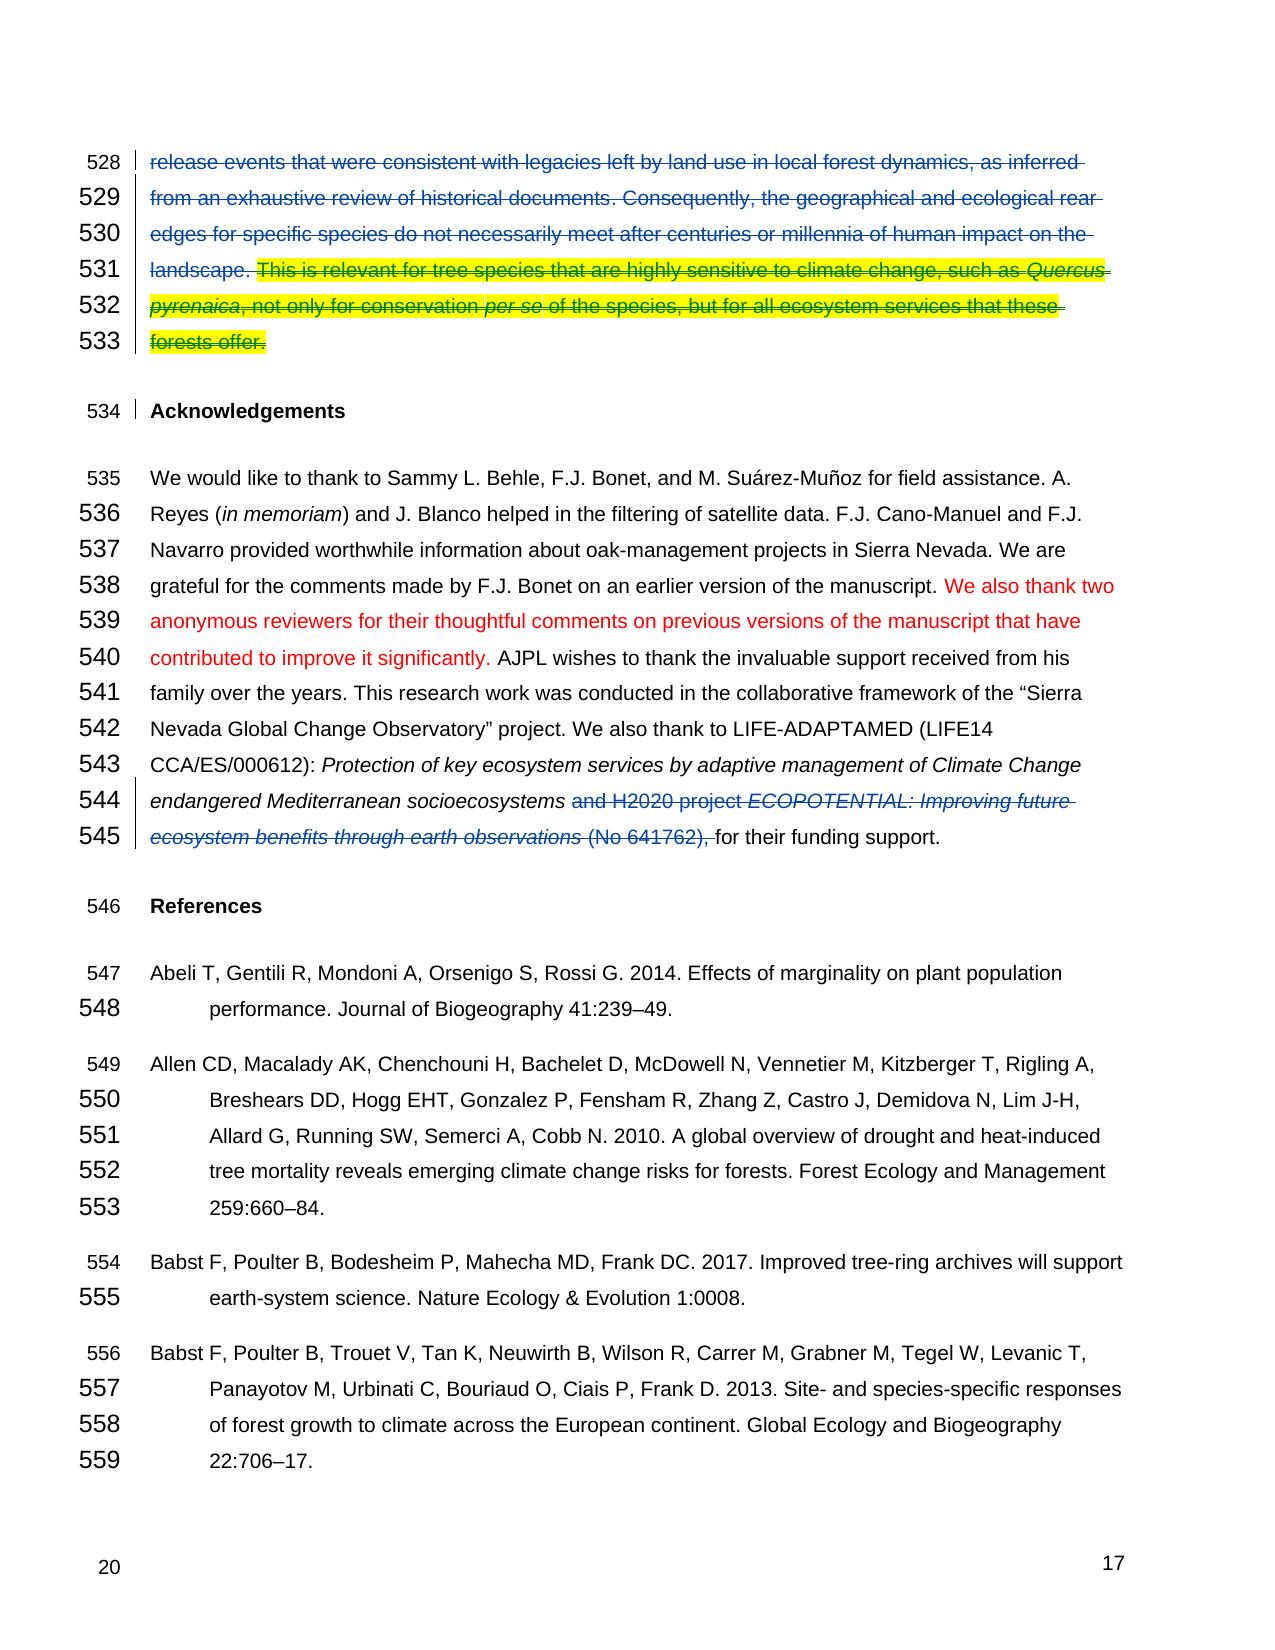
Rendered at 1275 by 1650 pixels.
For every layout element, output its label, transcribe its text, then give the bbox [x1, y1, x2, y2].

subtitle Acknowledgements [150, 399, 1125, 423]
text Allen CD, Macalady AK, Chenchouni H, Bachelet D, McDowell N, Vennetier M, Kitzberger T, Rigling A, Breshears DD, Hogg EHT, Gonzalez P, Fensham R, Zhang Z, Castro J, Demidova N, Lim J-H, Allard G, Running SW, Semerci A, Cobb N. 2010. A global overview of drought and heat-induced tree mortality reveals emerging climate change risks for forests. Forest Ecology and Management 259:660–84. [150, 1052, 1125, 1219]
text Abeli T, Gentili R, Mondoni A, Orsenigo S, Rossi G. 2014. Effects of marginality on plant population performance. Journal of Biogeography 41:239–49. [150, 961, 1125, 1021]
text Babst F, Poulter B, Bodesheim P, Mahecha MD, Frank DC. 2017. Improved tree-ring archives will support earth-system science. Nature Ecology & Evolution 1:0008. [150, 1250, 1125, 1310]
text We would like to thank to Sammy L. Behle, F.J. Bonet, and M. Suárez-Muñoz for field assistance. A. Reyes (in memoriam) and J. Blanco helped in the filtering of satellite data. F.J. Cano-Manuel and F.J. Navarro provided worthwhile information about oak-management projects in Sierra Nevada. We are grateful for the comments made by F.J. Bonet on an earlier version of the manuscript. We also thank two anonymous reviewers for their thoughtful comments on previous versions of the manuscript that have contributed to improve it significantly. AJPL wishes to thank the invaluable support received from his family over the years. This research work was conducted in the collaborative framework of the “Sierra Nevada Global Change Observatory” project. We also thank to LIFE-ADAPTAMED (LIFE14 CCA/ES/000612): Protection of key ecosystem services by adaptive management of Climate Change endangered Mediterranean socioecosystems for their funding support. [150, 466, 1125, 849]
text Babst F, Poulter B, Trouet V, Tan K, Neuwirth B, Wilson R, Carrer M, Grabner M, Tegel W, Levanic T, Panayotov M, Urbinati C, Bouriaud O, Ciais P, Frank D. 2013. Site- and species-specific responses of forest growth to climate across the European continent. Global Ecology and Biogeography 22:706–17. [150, 1341, 1125, 1472]
subtitle References [150, 894, 1125, 918]
